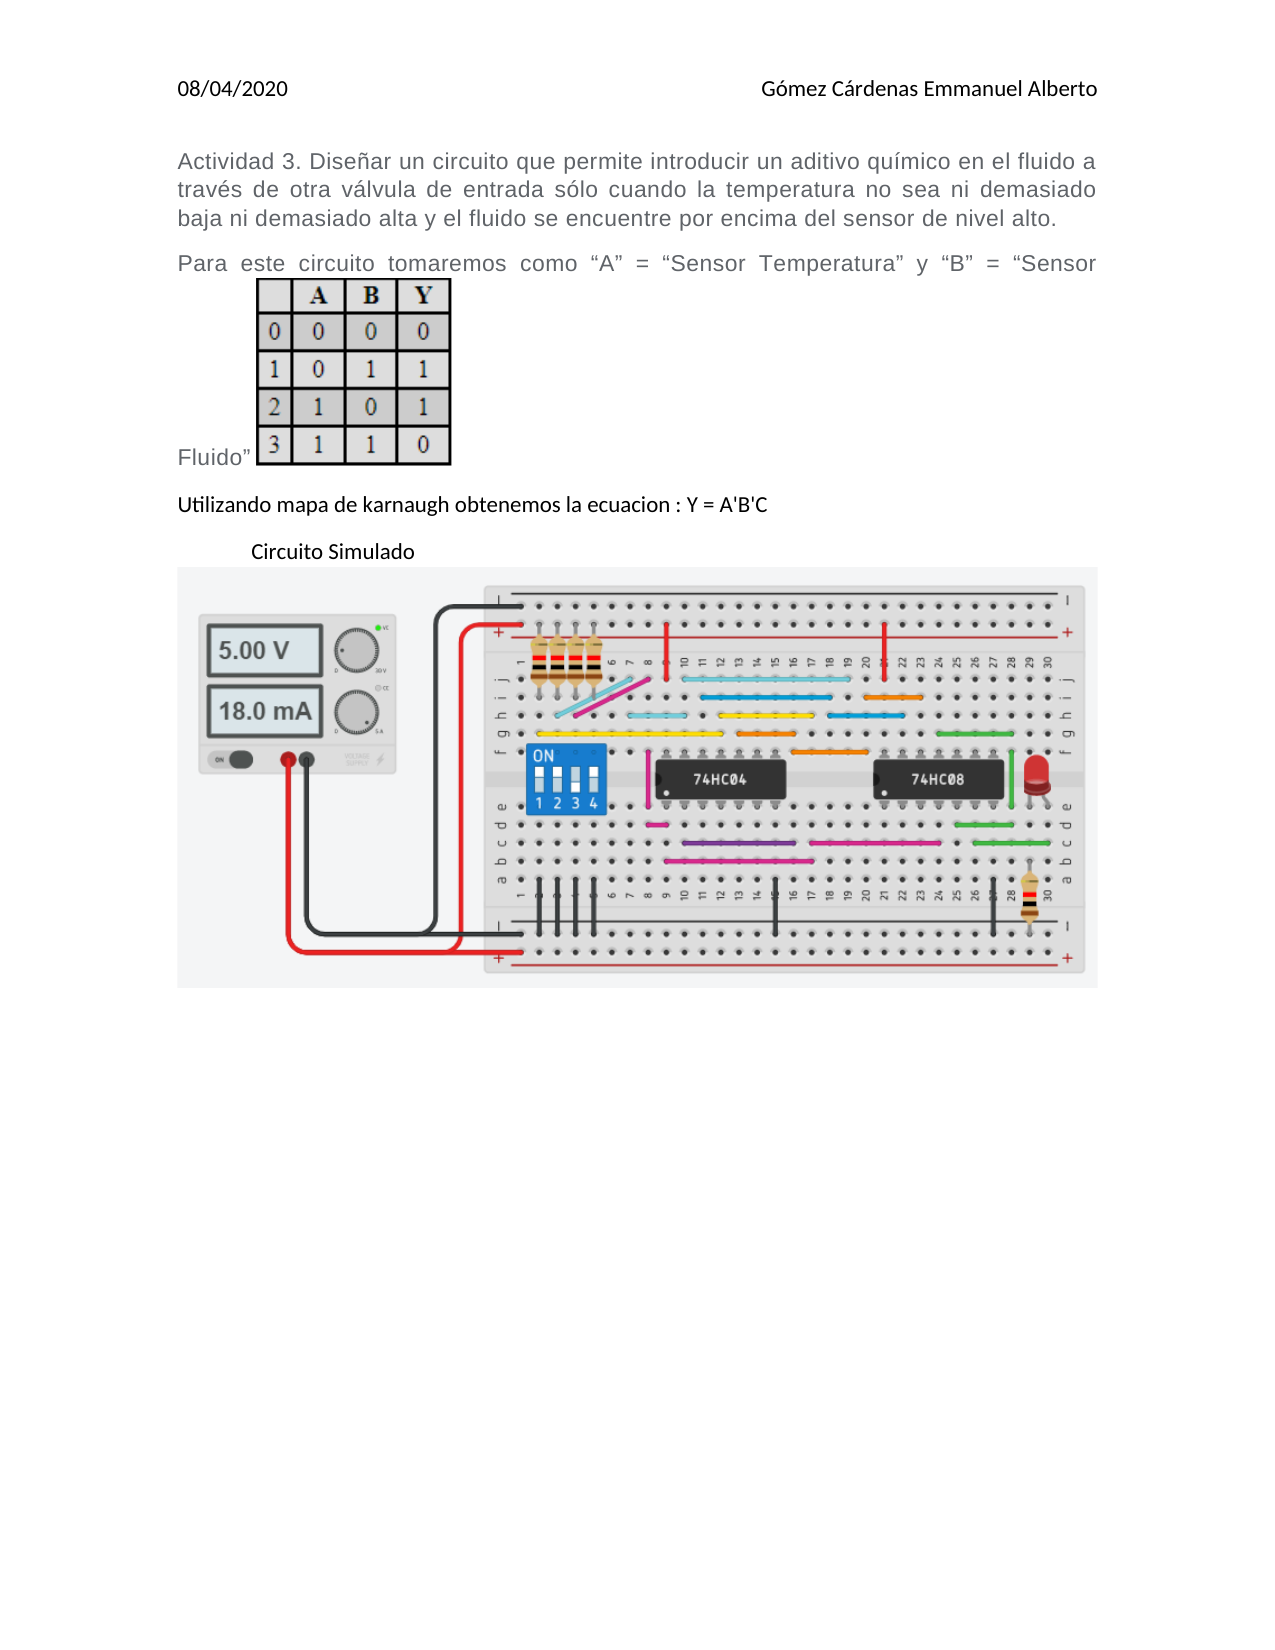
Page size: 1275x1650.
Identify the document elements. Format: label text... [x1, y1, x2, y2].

text Circuito Simulado [177, 537, 1098, 565]
picture [177, 567, 1098, 988]
text Utilizando mapa de karnaugh obtenemos la ecuacion : Y = A'B'C [177, 490, 1098, 518]
text Actividad 3. Diseñar un circuito que permite introducir un aditivo químico en el fluido a través de otra válvula de entrada sólo cuando la temperatura no sea ni demasiado baja ni demasiado alta y el fluido se encuentre por encima del sensor de nivel alto. [177, 148, 1098, 231]
text Para este circuito tomaremos como “A” = “Sensor Temperatura” y “B” = “Sensor Fluido” [177, 249, 1098, 471]
picture [256, 278, 452, 466]
